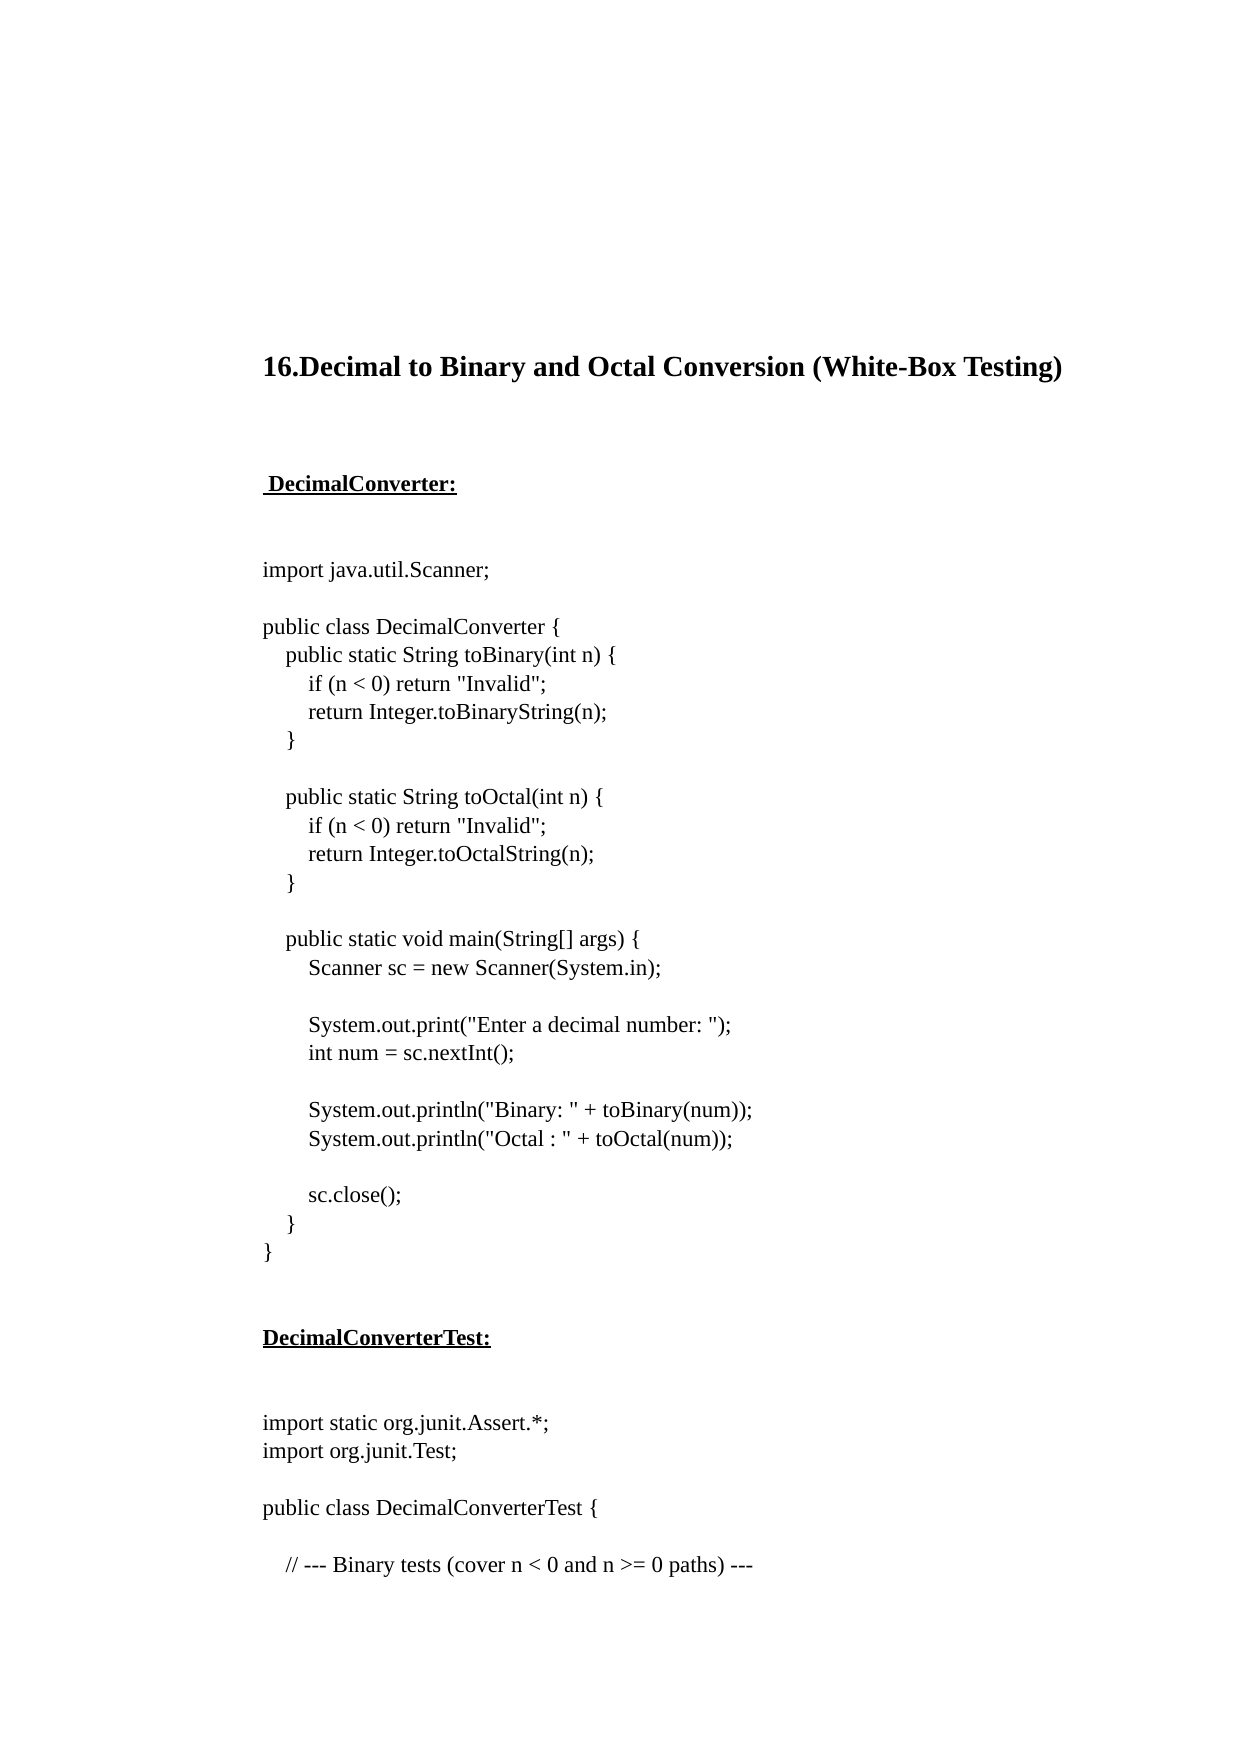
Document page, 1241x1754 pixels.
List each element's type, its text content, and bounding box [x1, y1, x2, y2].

list Scanner sc = new Scanner(System.in); [262, 954, 1090, 980]
list return Integer.toOctalString(n); [262, 840, 1090, 867]
list import static org.junit.Assert.*; [262, 1409, 1090, 1435]
list DecimalConverter: [262, 471, 1090, 497]
list if (n < 0) return "Invalid"; [262, 669, 1090, 696]
list } [262, 1238, 1090, 1265]
list System.out.println("Binary: " + toBinary(num)); [262, 1096, 1090, 1122]
list } [262, 869, 1090, 895]
list System.out.println("Octal : " + toOctal(num)); [262, 1124, 1090, 1151]
list // --- Binary tests (cover n < 0 and n >= 0 paths) --- [262, 1551, 1090, 1577]
list int num = sc.nextInt(); [262, 1039, 1090, 1066]
list System.out.print("Enter a decimal number: "); [262, 1011, 1090, 1037]
list public static void main(String[] args) { [262, 926, 1090, 952]
list return Integer.toBinaryString(n); [262, 698, 1090, 724]
list public class DecimalConverter { [262, 613, 1090, 639]
list public class DecimalConverterTest { [262, 1494, 1090, 1521]
list DecimalConverterTest: [262, 1324, 1090, 1350]
list if (n < 0) return "Invalid"; [262, 812, 1090, 838]
list } [262, 726, 1090, 753]
list } [262, 1210, 1090, 1236]
list import java.util.Scanner; [262, 556, 1090, 582]
list public static String toBinary(int n) { [262, 641, 1090, 667]
list 16.Decimal to Binary and Octal Conversion (White-Box Testing) [262, 349, 1090, 383]
list import org.junit.Test; [262, 1437, 1090, 1464]
list public static String toOctal(int n) { [262, 783, 1090, 810]
list sc.close(); [262, 1181, 1090, 1208]
